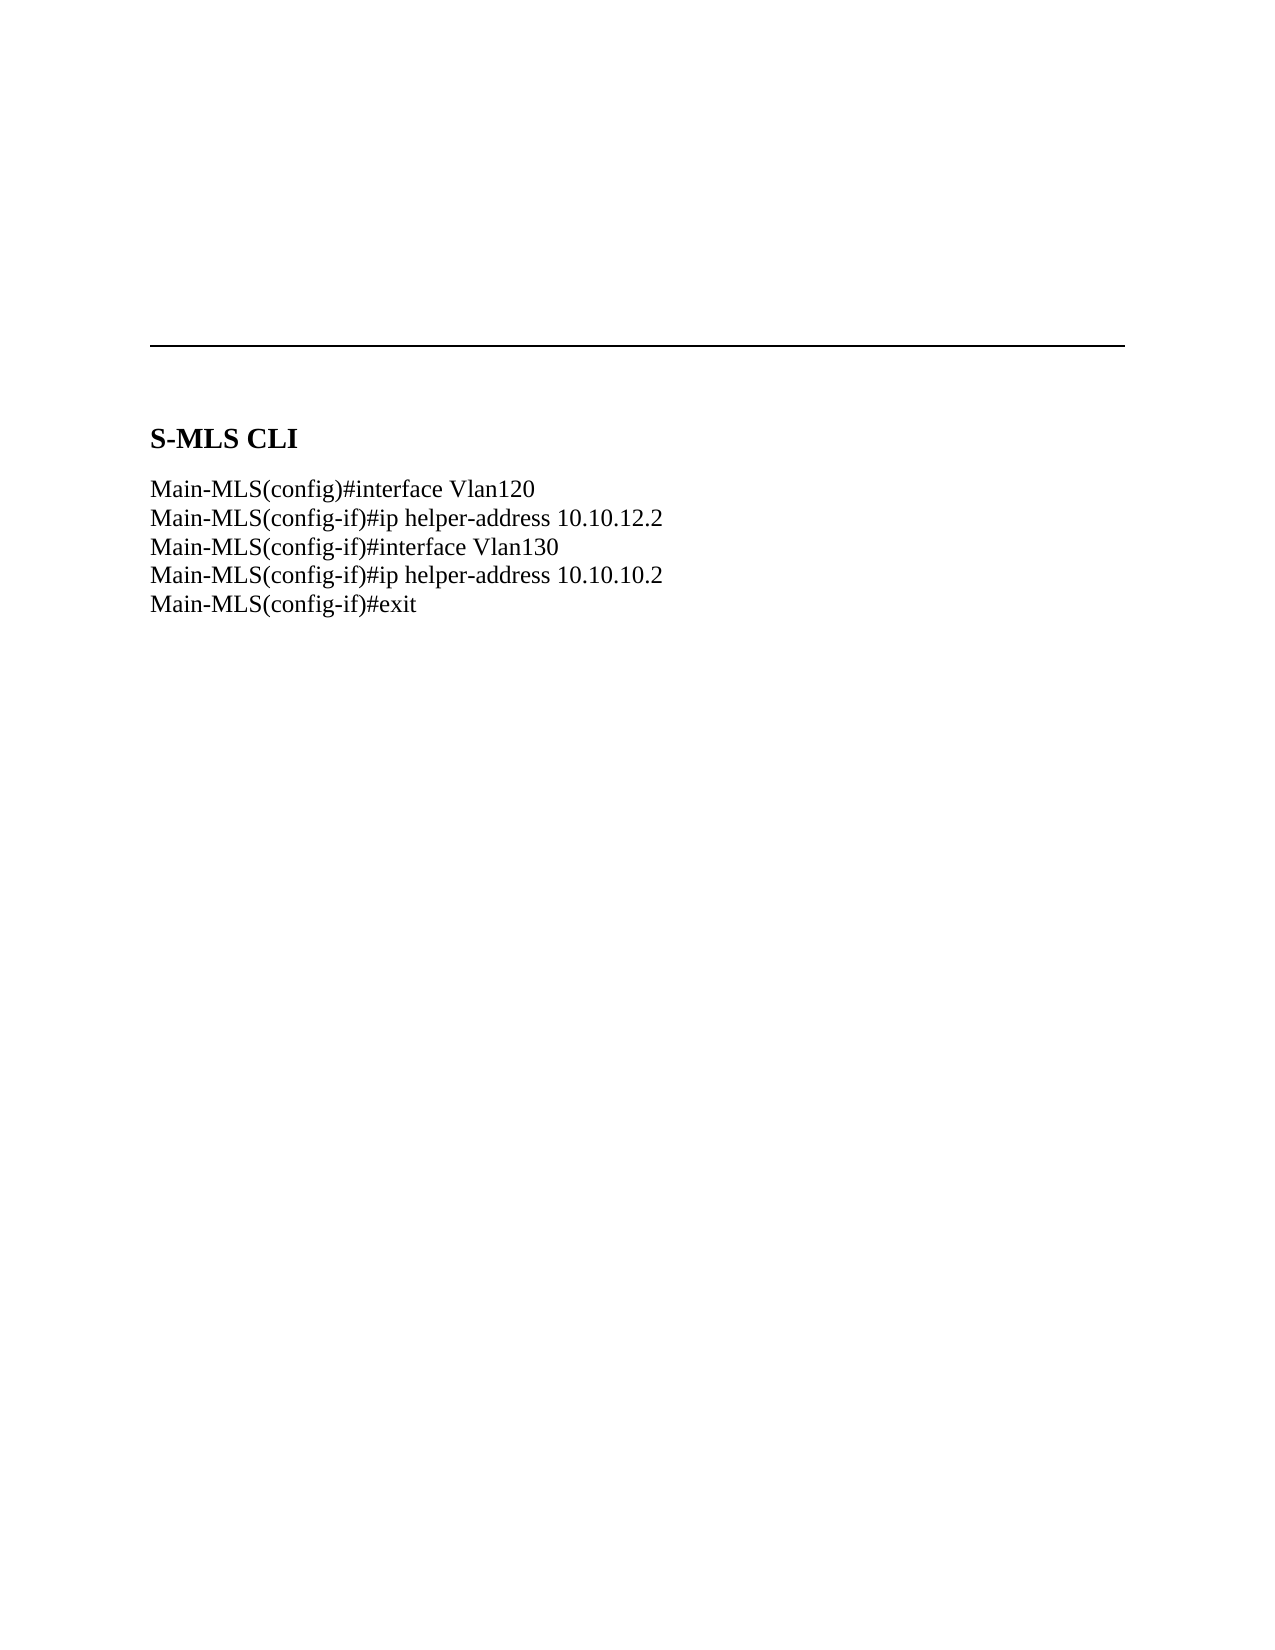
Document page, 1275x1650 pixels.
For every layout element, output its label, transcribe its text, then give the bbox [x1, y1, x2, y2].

text Main-MLS(config-if)#exit [150, 589, 1125, 618]
text Main-MLS(config-if)#interface Vlan130 [150, 532, 1125, 561]
text Main-MLS(config-if)#ip helper-address 10.10.10.2 [150, 561, 1125, 589]
text S-MLS CLI [150, 422, 1125, 455]
text Main-MLS(config-if)#ip helper-address 10.10.12.2 [150, 503, 1125, 532]
text Main-MLS(config)#interface Vlan120 [150, 474, 1125, 503]
